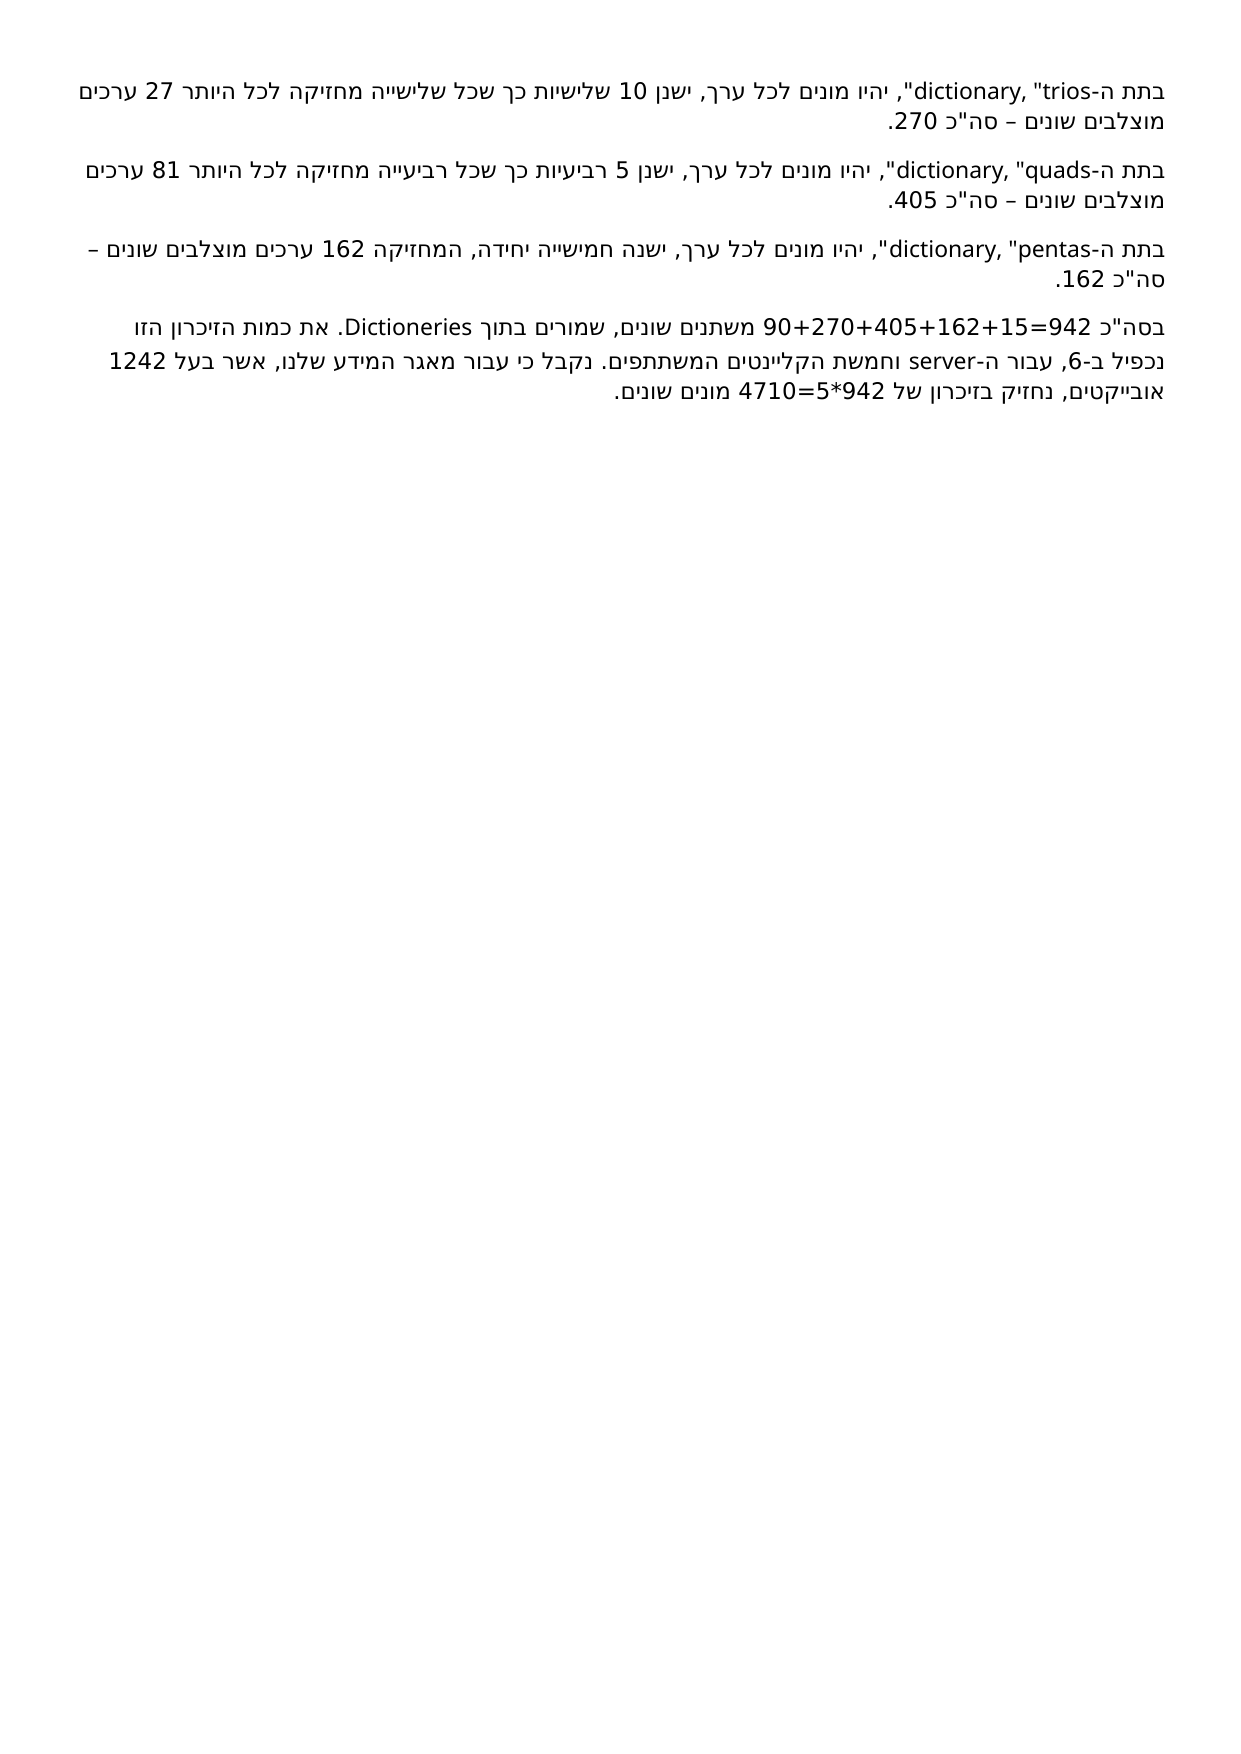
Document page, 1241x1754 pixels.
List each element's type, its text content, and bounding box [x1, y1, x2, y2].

text בתת ה-dictionary, "trios", יהיו מונים לכל ערך, ישנן 10 שלישיות כך שכל שלישייה מחזיקה לכל היותר 27 ערכים מוצלבים שונים – סה"כ 270. [75, 75, 1165, 135]
text בתת ה-dictionary, "quads", יהיו מונים לכל ערך, ישנן 5 רביעיות כך שכל רביעייה מחזיקה לכל היותר 81 ערכים מוצלבים שונים – סה"כ 405. [75, 154, 1165, 214]
text בתת ה-dictionary, "pentas", יהיו מונים לכל ערך, ישנה חמישייה יחידה, המחזיקה 162 ערכים מוצלבים שונים – סה"כ 162. [75, 232, 1165, 292]
text בסה"כ 942=90+270+405+162+15 משתנים שונים, שמורים בתוך Dictioneries. את כמות הזיכרון הזו נכפיל ב-6, עבור ה-server וחמשת הקליינטים המשתתפים. נקבל כי עבור מאגר המידע שלנו, אשר בעל 1242 אובייקטים, נחזיק בזיכרון של 942*5=4710 מונים שונים. [75, 311, 1165, 404]
